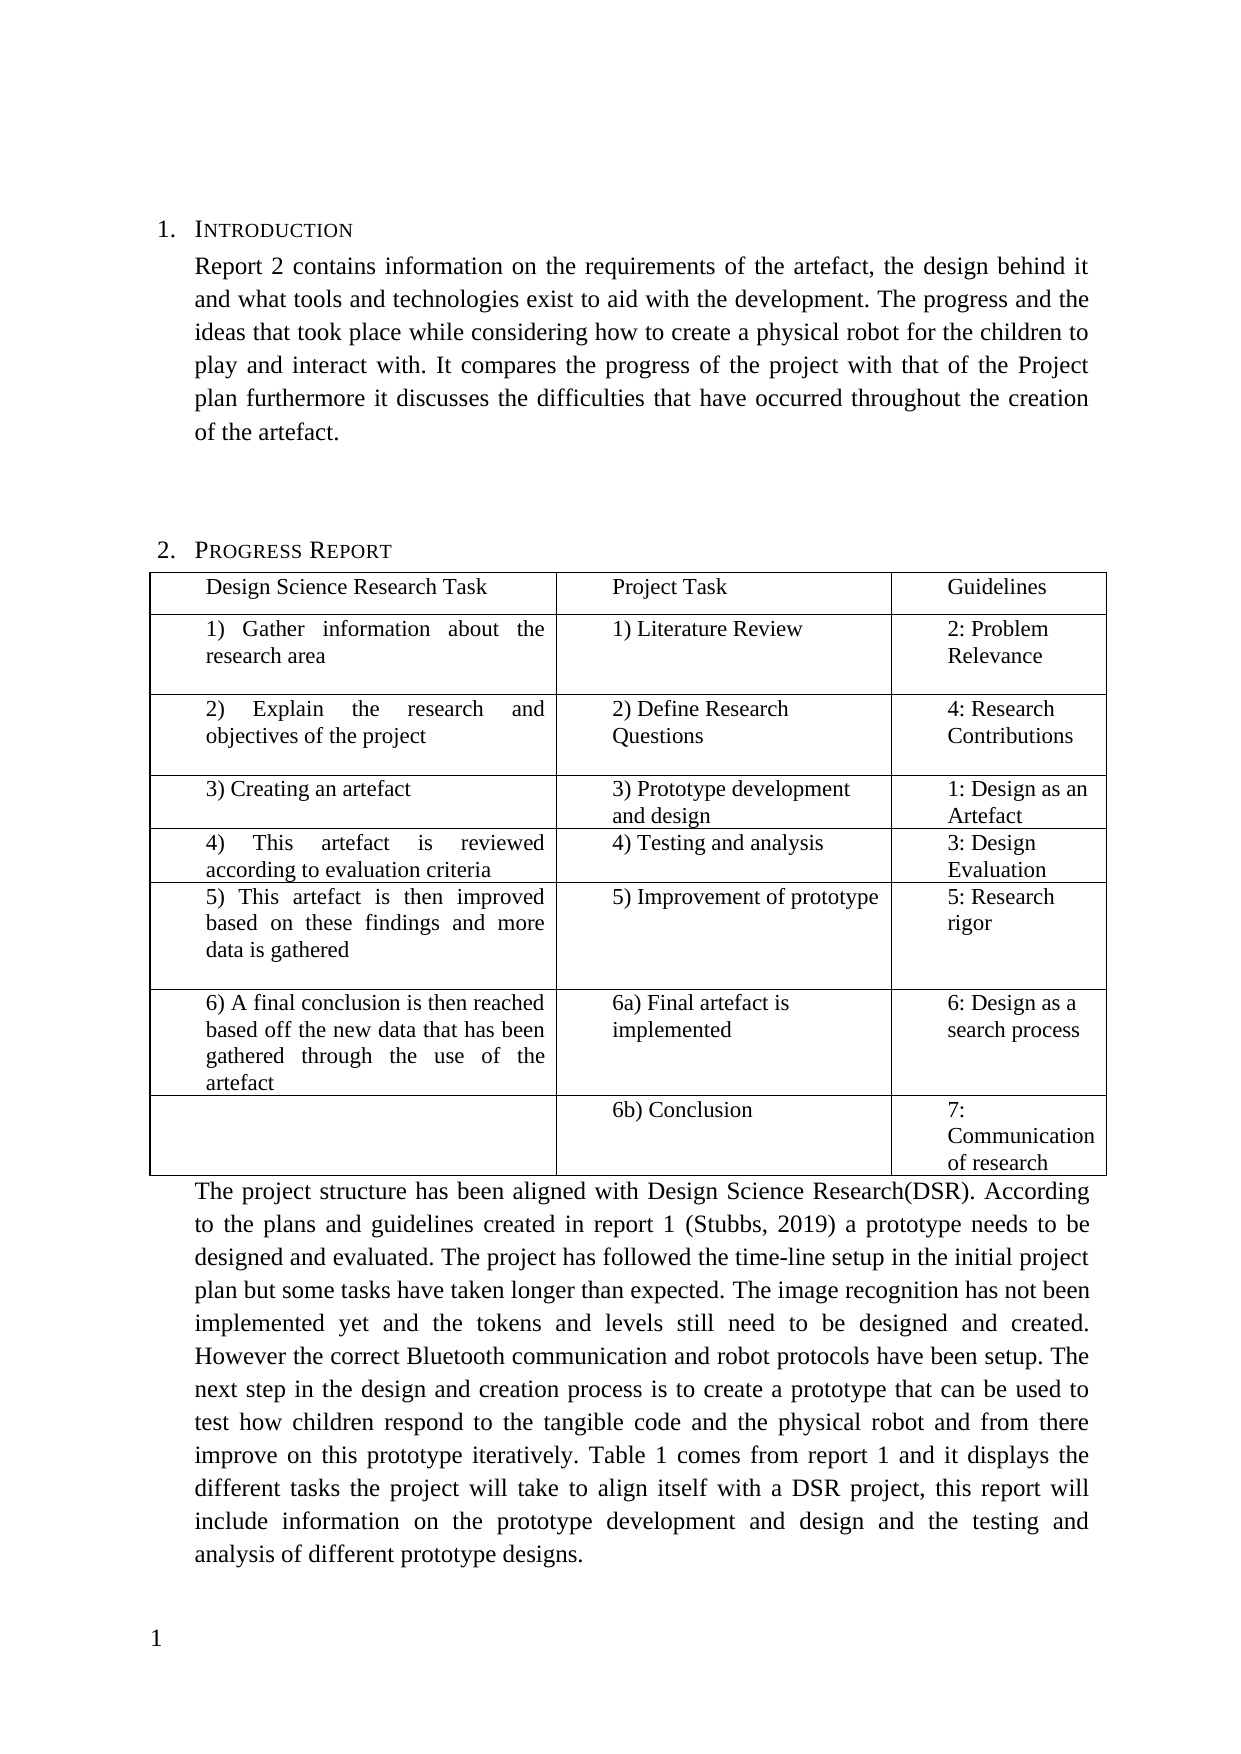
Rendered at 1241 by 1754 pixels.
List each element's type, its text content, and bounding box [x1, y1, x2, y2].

table_cell 4) This artefact is reviewed according to evaluation criteria [151, 829, 556, 882]
table_cell [151, 1096, 556, 1175]
table_cell 5: Research rigor [892, 883, 1106, 988]
table_cell 1) Gather information about the research area [151, 615, 556, 694]
table_cell 4: Research Contributions [892, 695, 1106, 774]
table_cell 4) Testing and analysis [557, 829, 891, 882]
table_cell 1: Design as an Artefact [892, 776, 1106, 828]
subtitle Progress Report [157, 535, 1090, 563]
table_cell 6a) Final artefact is implemented [557, 990, 891, 1095]
text The project structure has been aligned with Design Science Research(DSR). According to the plans and guidelines created in report 1 a prototype needs to be designed and evaluated. The project has followed the time-line setup in the initial project plan but some tasks have taken longer than expected. The image recognition has not been implemented yet and the tokens and levels still need to be designed and created. However the correct Bluetooth communication and robot protocols have been setup. The next step in the design and creation process is to create a prototype that can be used to test how children respond to the tangible code and the physical robot and from there improve on this prototype iteratively. Table 1 comes from report 1 and it displays the different tasks the project will take to align itself with a DSR project, this report will include information on the prototype development and design and the testing and analysis of different prototype designs. [194, 1176, 1090, 1568]
text Report 2 contains information on the requirements of the artefact, the design behind it and what tools and technologies exist to aid with the development. The progress and the ideas that took place while considering how to create a physical robot for the children to play and interact with. It compares the progress of the project with that of the Project plan furthermore it discusses the difficulties that have occurred throughout the creation of the artefact. [194, 251, 1090, 445]
table_header Project Task [557, 573, 891, 614]
table_cell 6b) Conclusion [557, 1096, 891, 1175]
table_cell 3) Prototype development and design [557, 776, 891, 828]
table_cell 5) Improvement of prototype [557, 883, 891, 988]
table_cell 3: Design Evaluation [892, 829, 1106, 882]
table_cell 5) This artefact is then improved based on these findings and more data is gathered [151, 883, 556, 988]
subtitle Introduction [157, 214, 1090, 243]
table_header Guidelines [892, 573, 1106, 614]
table_cell 6: Design as a search process [892, 990, 1106, 1095]
table_cell 6) A final conclusion is then reached based off the new data that has been gathered through the use of the artefact [151, 990, 556, 1095]
table_cell 2) Explain the research and objectives of the project [151, 695, 556, 774]
table_cell 2) Define Research Questions [557, 695, 891, 774]
table_header Design Science Research Task [151, 573, 556, 614]
table_cell 1) Literature Review [557, 615, 891, 694]
table_cell 7: Communication of research [892, 1096, 1106, 1175]
table_cell 2: Problem Relevance [892, 615, 1106, 694]
table_cell 3) Creating an artefact [151, 776, 556, 828]
